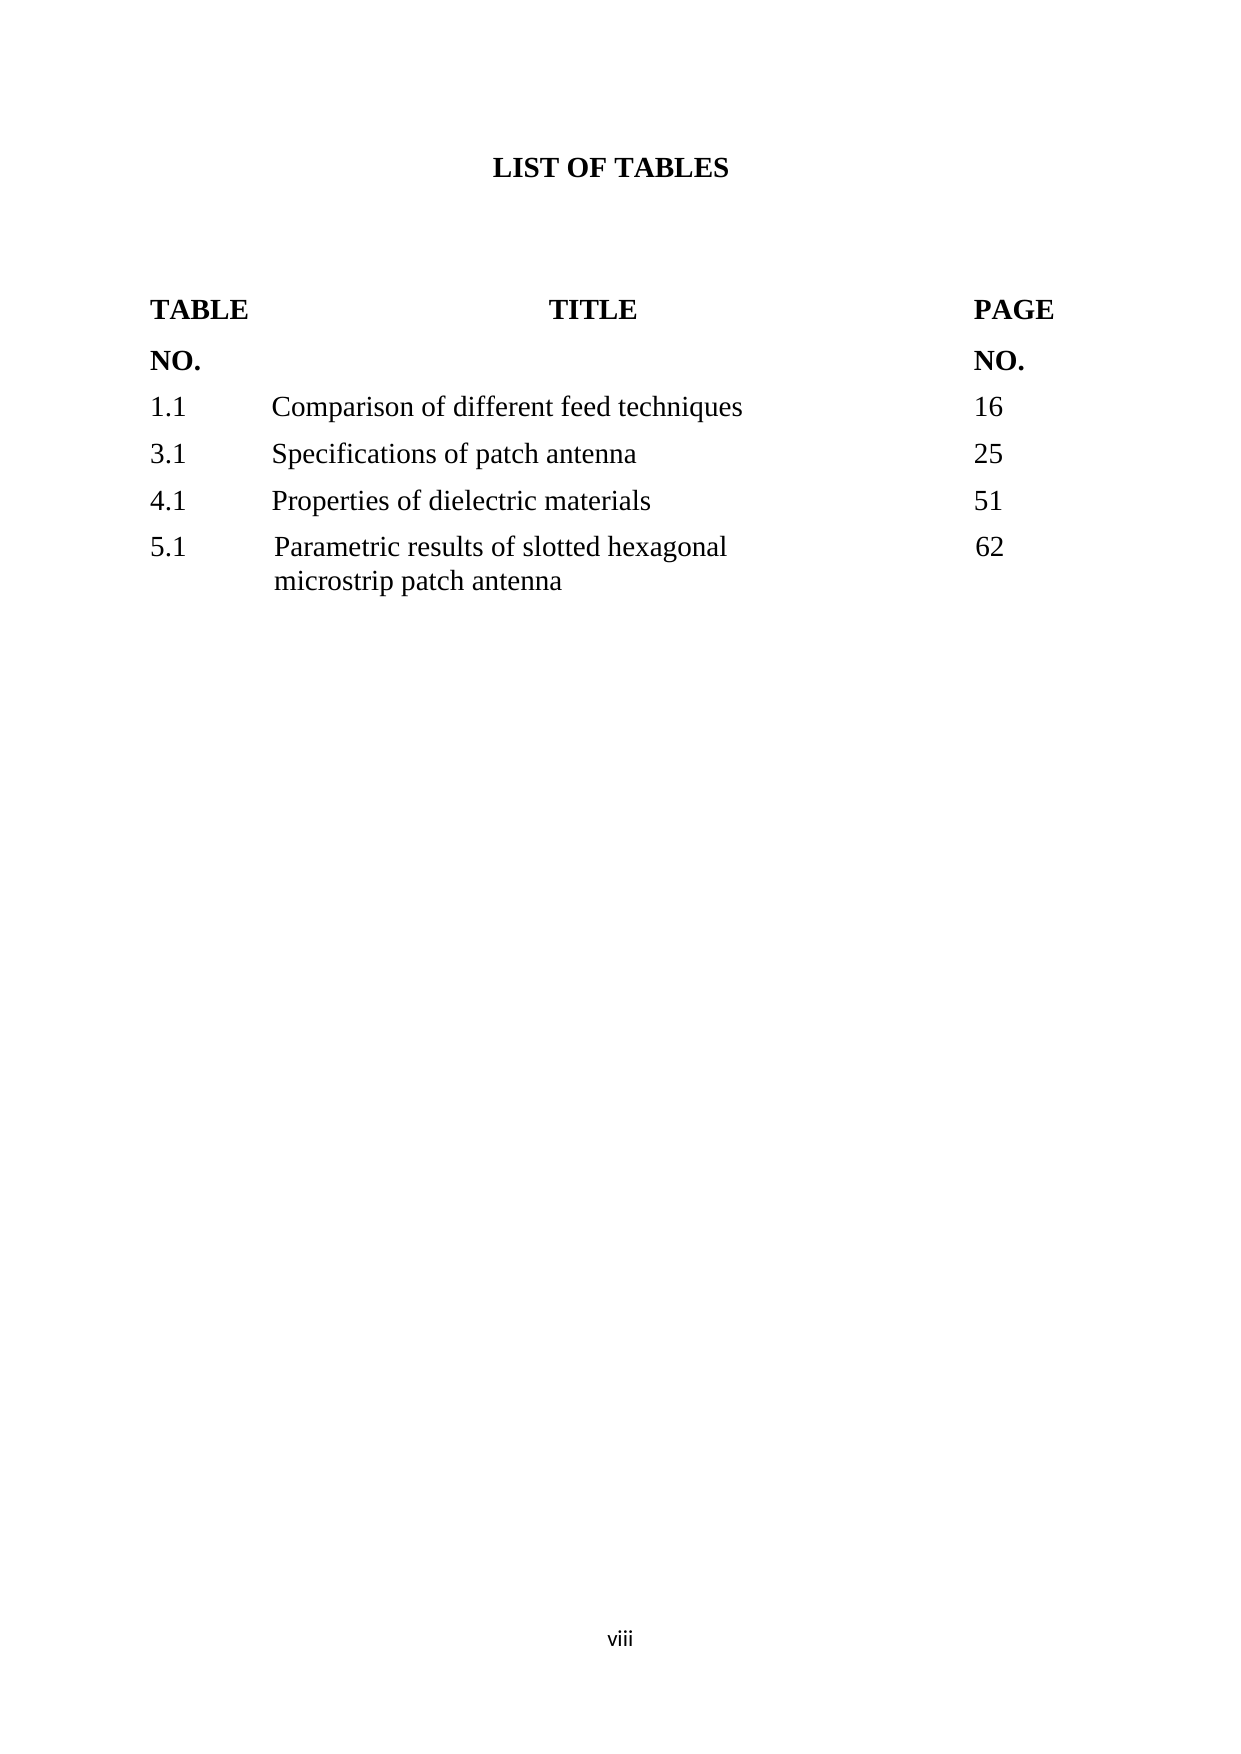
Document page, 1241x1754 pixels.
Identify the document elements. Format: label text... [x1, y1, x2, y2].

table_cell Specifications of patch antenna [260, 436, 962, 483]
text microstrip patch antenna [150, 563, 1090, 596]
table_header PAGE NO. [963, 292, 1101, 389]
table_cell 25 [963, 436, 1101, 483]
table_cell Comparison of different feed techniques [260, 389, 962, 436]
text 5.1 Parametric results of slotted hexagonal 62 [150, 529, 1090, 563]
table_cell 1.1 [139, 389, 260, 436]
table_cell Properties of dielectric materials [260, 483, 962, 529]
table_cell 16 [963, 389, 1101, 436]
text LIST OF TABLES [150, 150, 1090, 183]
table_cell 51 [963, 483, 1101, 529]
table_cell 3.1 [139, 436, 260, 483]
table_header TABLE NO. [139, 292, 260, 389]
table_header TITLE [260, 292, 962, 389]
table_cell 4.1 [139, 483, 260, 529]
